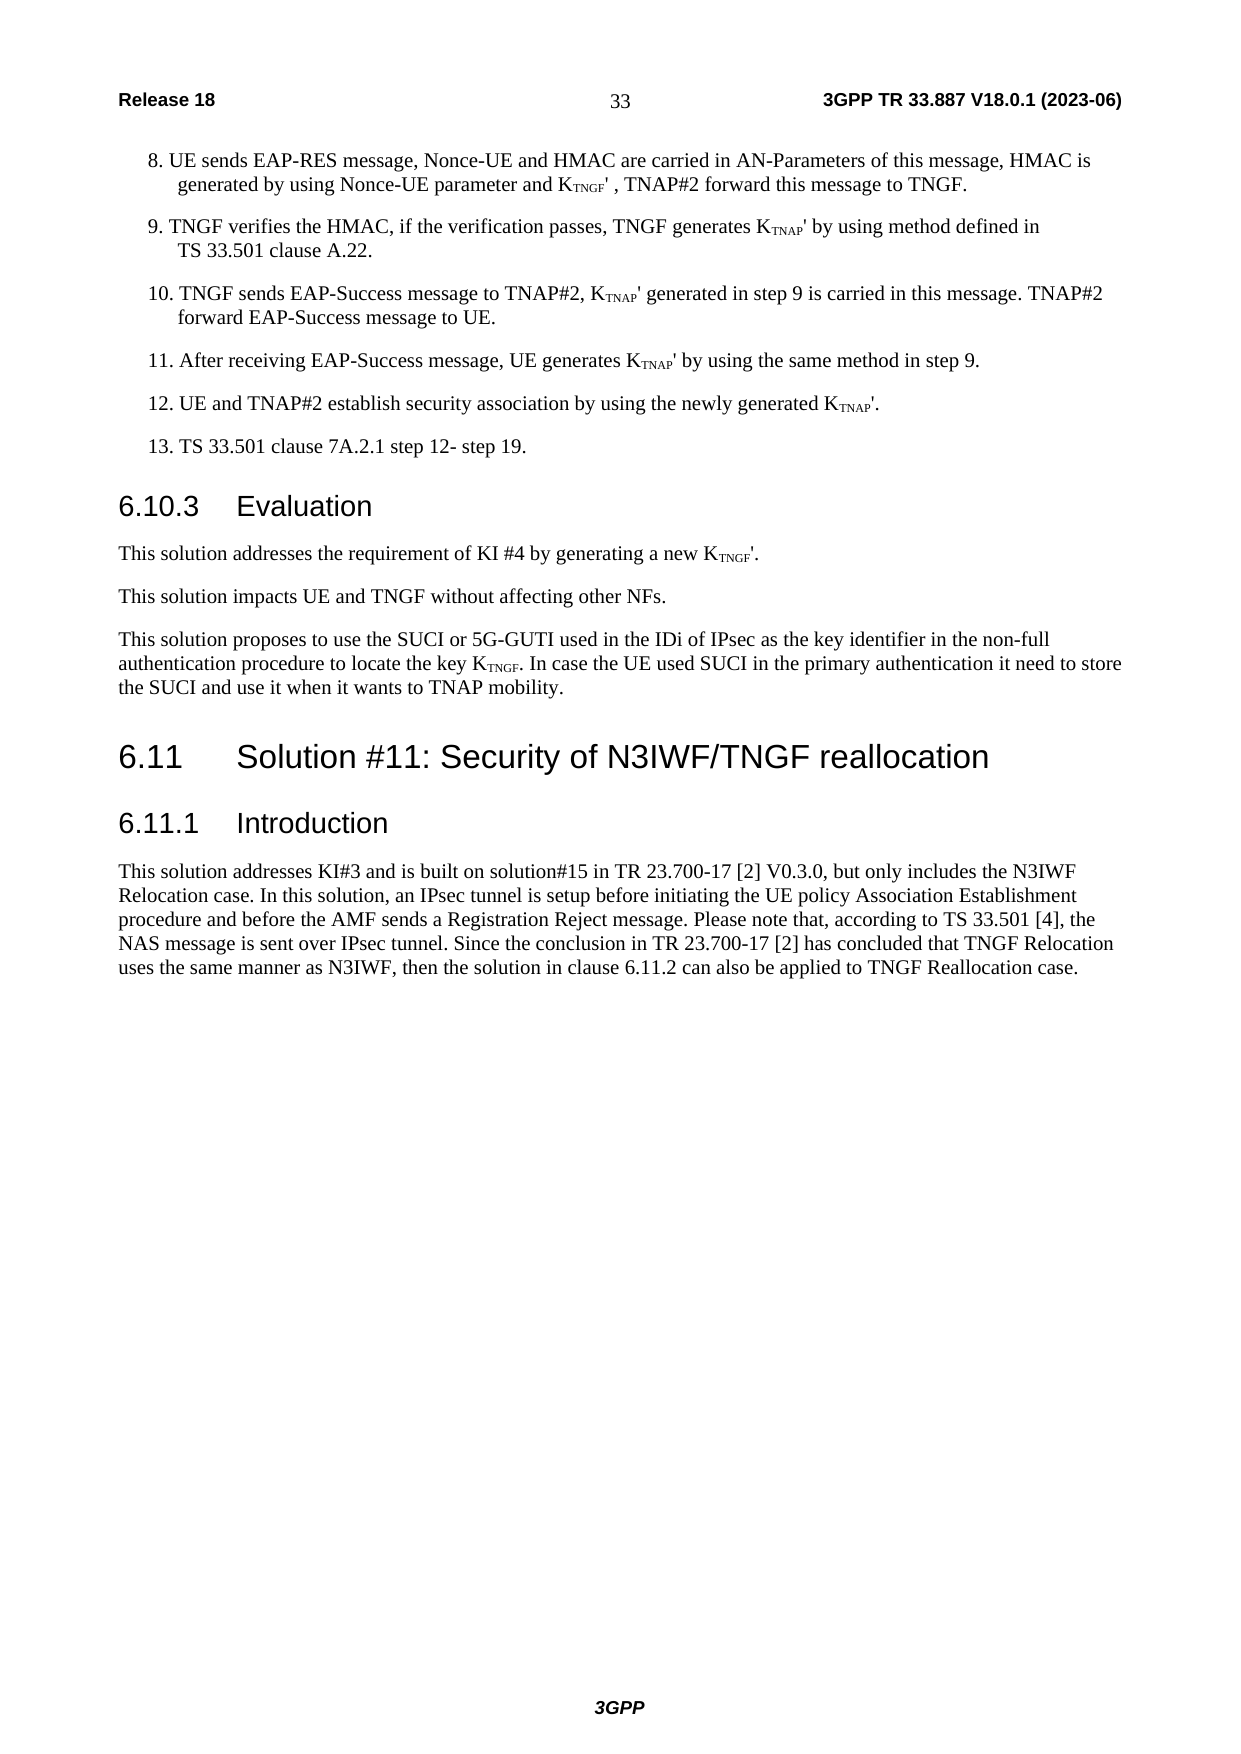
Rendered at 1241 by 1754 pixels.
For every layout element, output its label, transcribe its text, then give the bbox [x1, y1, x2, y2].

text 12. UE and TNAP#2 establish security association by using the newly generated KTNAP'. [148, 391, 1122, 415]
text 9. TNGF verifies the HMAC, if the verification passes, TNGF generates KTNAP' by using method defined in TS 33.501 clause A.22. [148, 214, 1122, 262]
text This solution addresses KI#3 and is built on solution#15 in TR 23.700-17 [2] V0.3.0, but only includes the N3IWF Relocation case. In this solution, an IPsec tunnel is setup before initiating the UE policy Association Establishment procedure and before the AMF sends a Registration Reject message. Please note that, according to TS 33.501 [4], the NAS message is sent over IPsec tunnel. Since the conclusion in TR 23.700-17 [2] has concluded that TNGF Relocation uses the same manner as N3IWF, then the solution in clause 6.11.2 can also be applied to TNGF Reallocation case. [118, 859, 1122, 979]
text This solution addresses the requirement of KI #4 by generating a new KTNGF'. [118, 541, 1122, 565]
text 8. UE sends EAP-RES message, Nonce-UE and HMAC are carried in AN-Parameters of this message, HMAC is generated by using Nonce-UE parameter and KTNGF' , TNAP#2 forward this message to TNGF. [148, 147, 1122, 196]
text 10. TNGF sends EAP-Success message to TNAP#2, KTNAP' generated in step 9 is carried in this message. TNAP#2 forward EAP-Success message to UE. [148, 281, 1122, 329]
subtitle 6.11.1 Introduction [118, 806, 1122, 840]
text 13. TS 33.501 clause 7A.2.1 step 12- step 19. [148, 434, 1122, 458]
subtitle 6.10.3 Evaluation [118, 489, 1122, 523]
text This solution impacts UE and TNGF without affecting other NFs. [118, 584, 1122, 608]
text 11. After receiving EAP-Success message, UE generates KTNAP' by using the same method in step 9. [148, 348, 1122, 372]
text This solution proposes to use the SUCI or 5G-GUTI used in the IDi of IPsec as the key identifier in the non-full authentication procedure to locate the key KTNGF. In case the UE used SUCI in the primary authentication it need to store the SUCI and use it when it wants to TNAP mobility. [118, 627, 1122, 699]
subtitle 6.11 Solution #11: Security of N3IWF/TNGF reallocation [118, 737, 1122, 775]
